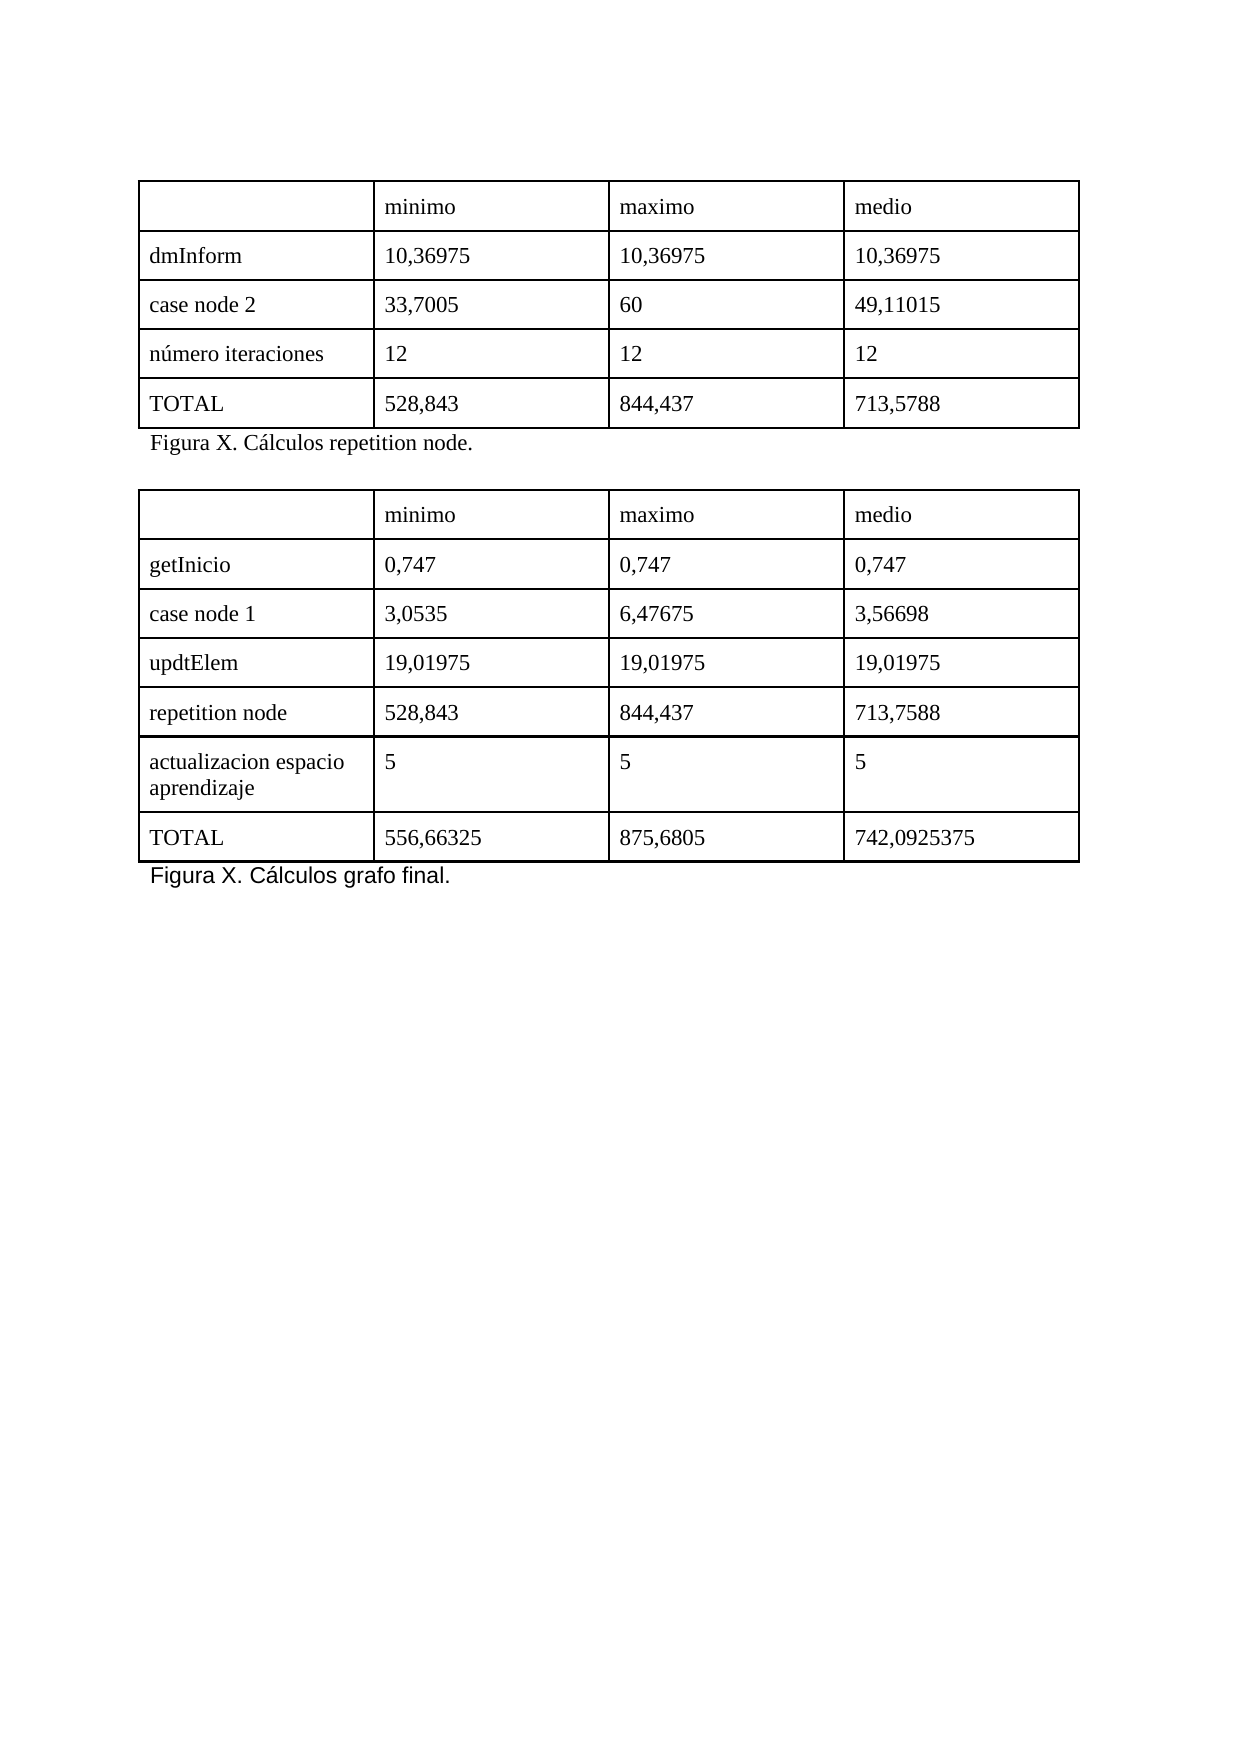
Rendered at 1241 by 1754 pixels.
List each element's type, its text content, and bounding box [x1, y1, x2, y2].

table_cell 19,01975 [375, 639, 608, 686]
table_cell 60 [610, 281, 843, 328]
table_cell 3,56698 [845, 590, 1078, 637]
table_header maximo [610, 491, 843, 538]
table_cell 875,6805 [610, 813, 843, 860]
table_cell 528,843 [375, 688, 608, 735]
table_cell 12 [845, 330, 1078, 377]
table_cell 10,36975 [610, 232, 843, 279]
table_cell 713,5788 [845, 379, 1078, 427]
table_header maximo [610, 182, 843, 229]
table_cell updtElem [140, 639, 373, 686]
table_header [140, 491, 373, 538]
table_cell 5 [845, 738, 1078, 811]
table_cell 10,36975 [375, 232, 608, 279]
table_cell 12 [375, 330, 608, 377]
table_cell 5 [375, 738, 608, 811]
table_cell número iteraciones [140, 330, 373, 377]
table_cell 528,843 [375, 379, 608, 427]
table_cell 3,0535 [375, 590, 608, 637]
text Figura X. Cálculos repetition node. [150, 429, 1090, 455]
table_cell 19,01975 [845, 639, 1078, 686]
table_header medio [845, 491, 1078, 538]
table_cell TOTAL [140, 379, 373, 427]
table_cell case node 2 [140, 281, 373, 328]
table_cell 0,747 [610, 540, 843, 588]
table_cell 844,437 [610, 688, 843, 735]
table_cell actualizacion espacio aprendizaje [140, 738, 373, 811]
table_cell 6,47675 [610, 590, 843, 637]
table_cell 742,0925375 [845, 813, 1078, 860]
table_cell TOTAL [140, 813, 373, 860]
table_cell dmInform [140, 232, 373, 279]
table_header minimo [375, 491, 608, 538]
table_cell 19,01975 [610, 639, 843, 686]
table_cell 713,7588 [845, 688, 1078, 735]
table_cell 49,11015 [845, 281, 1078, 328]
table_cell getInicio [140, 540, 373, 588]
table_cell 556,66325 [375, 813, 608, 860]
table_cell case node 1 [140, 590, 373, 637]
table_header minimo [375, 182, 608, 229]
table_cell 0,747 [375, 540, 608, 588]
table_cell 10,36975 [845, 232, 1078, 279]
table_cell 12 [610, 330, 843, 377]
text Figura X. Cálculos grafo final. [150, 862, 1090, 889]
table_cell repetition node [140, 688, 373, 735]
table_cell 33,7005 [375, 281, 608, 328]
table_cell 5 [610, 738, 843, 811]
table_header medio [845, 182, 1078, 229]
table_header [140, 182, 373, 229]
table_cell 844,437 [610, 379, 843, 427]
table_cell 0,747 [845, 540, 1078, 588]
